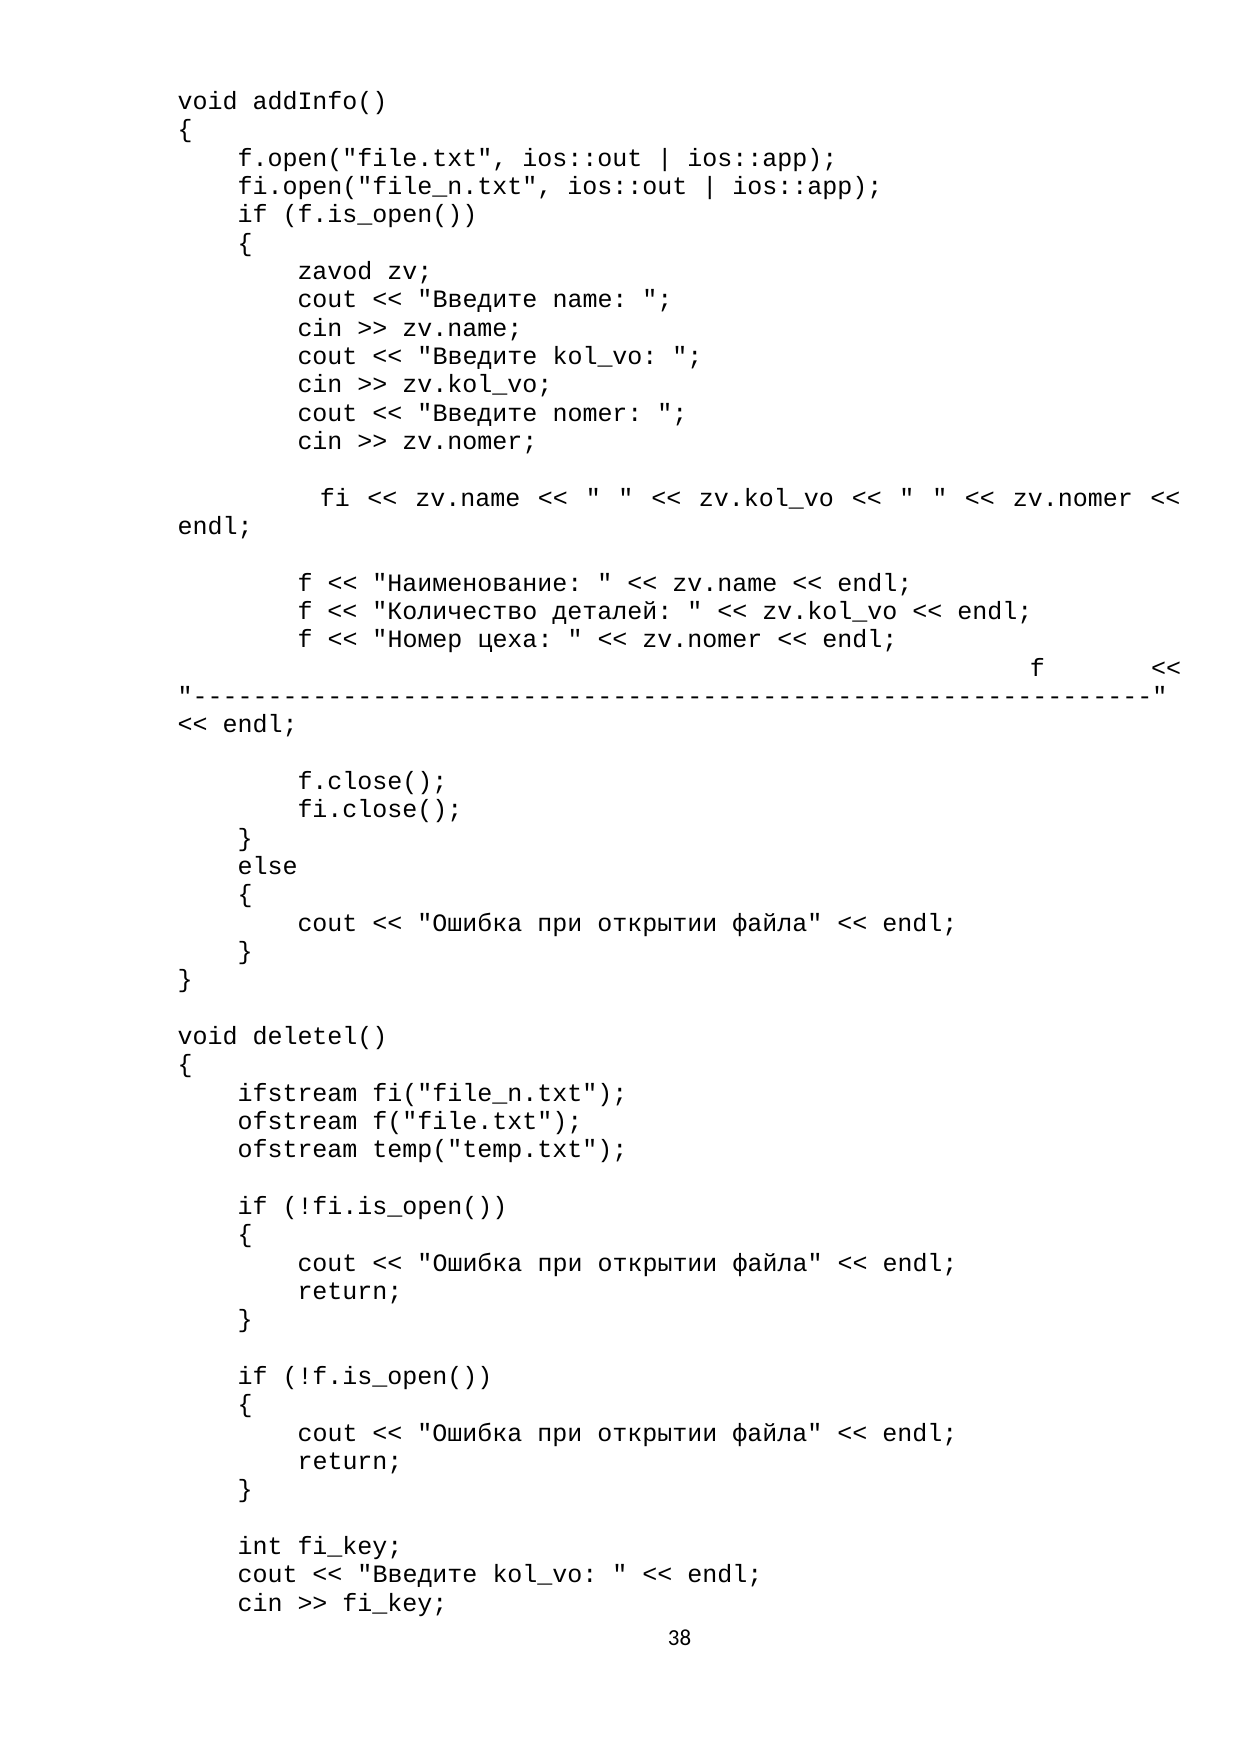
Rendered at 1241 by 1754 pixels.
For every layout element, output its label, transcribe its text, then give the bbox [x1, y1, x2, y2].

text } [177, 1477, 1181, 1505]
text cout << "Введите kol_vo: " << endl; [177, 1562, 1181, 1590]
text int fi_key; [177, 1534, 1181, 1562]
text if (f.is_open()) [177, 202, 1181, 230]
text cout << "Ошибка при открытии файла" << endl; [177, 910, 1181, 939]
text else [177, 854, 1181, 882]
text cin >> zv.kol_vo; [177, 372, 1181, 400]
text cin >> fi_key; [177, 1590, 1181, 1619]
text if (!f.is_open()) [177, 1364, 1181, 1392]
text return; [177, 1279, 1181, 1307]
text f.open("file.txt", ios::out | ios::app); [177, 145, 1181, 174]
text cin >> zv.nomer; [177, 429, 1181, 457]
text void addInfo() [177, 89, 1181, 117]
text { [177, 117, 1181, 145]
text f << "Количество деталей: " << zv.kol_vo << endl; [177, 599, 1181, 627]
text void deletel() [177, 1024, 1181, 1052]
text } [177, 825, 1181, 854]
text ifstream fi("file_n.txt"); [177, 1080, 1181, 1109]
text { [177, 882, 1181, 910]
text ofstream f("file.txt"); [177, 1109, 1181, 1137]
text f << "Номер цеха: " << zv.nomer << endl; [177, 627, 1181, 655]
text cout << "Ошибка при открытии файла" << endl; [177, 1250, 1181, 1279]
text cout << "Ошибка при открытии файла" << endl; [177, 1420, 1181, 1449]
text } [177, 967, 1181, 995]
text f.close(); [177, 769, 1181, 797]
text { [177, 1392, 1181, 1420]
text cout << "Введите kol_vo: "; [177, 344, 1181, 372]
text fi.close(); [177, 797, 1181, 825]
text fi << zv.name << " " << zv.kol_vo << " " << zv.nomer << endl; [177, 485, 1181, 542]
text { [177, 1222, 1181, 1250]
text } [177, 939, 1181, 967]
text fi.open("file_n.txt", ios::out | ios::app); [177, 174, 1181, 202]
text f << "----------------------------------------------------------------" << endl; [177, 655, 1181, 740]
text cin >> zv.name; [177, 315, 1181, 344]
text cout << "Введите name: "; [177, 287, 1181, 315]
text cout << "Введите nomer: "; [177, 400, 1181, 429]
text } [177, 1307, 1181, 1335]
text return; [177, 1449, 1181, 1477]
text { [177, 1052, 1181, 1080]
text f << "Наименование: " << zv.name << endl; [177, 570, 1181, 599]
text if (!fi.is_open()) [177, 1194, 1181, 1222]
text ofstream temp("temp.txt"); [177, 1137, 1181, 1165]
text zavod zv; [177, 259, 1181, 287]
text { [177, 230, 1181, 259]
